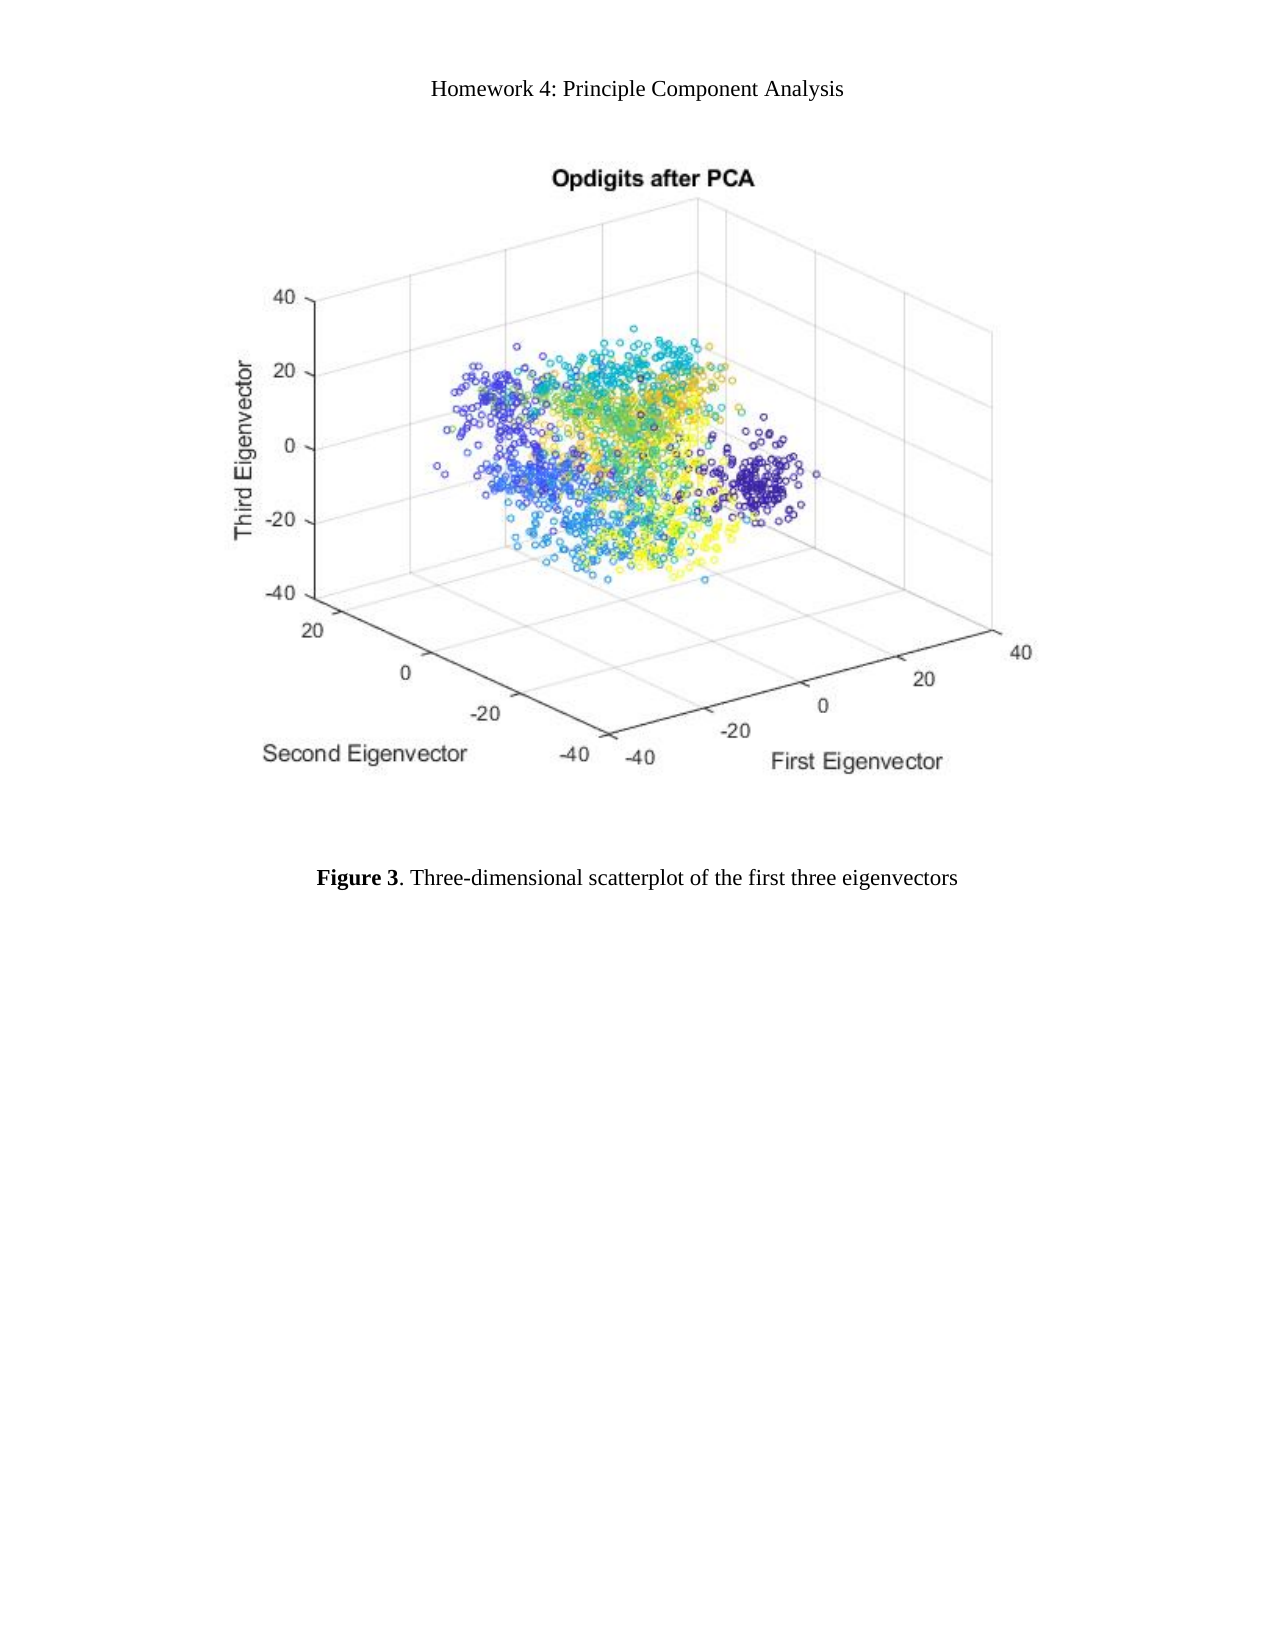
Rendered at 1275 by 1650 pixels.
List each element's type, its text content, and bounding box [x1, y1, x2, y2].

text Figure 3. Three-dimensional scatterplot of the first three eigenvectors [150, 864, 1125, 891]
picture [200, 150, 1075, 807]
